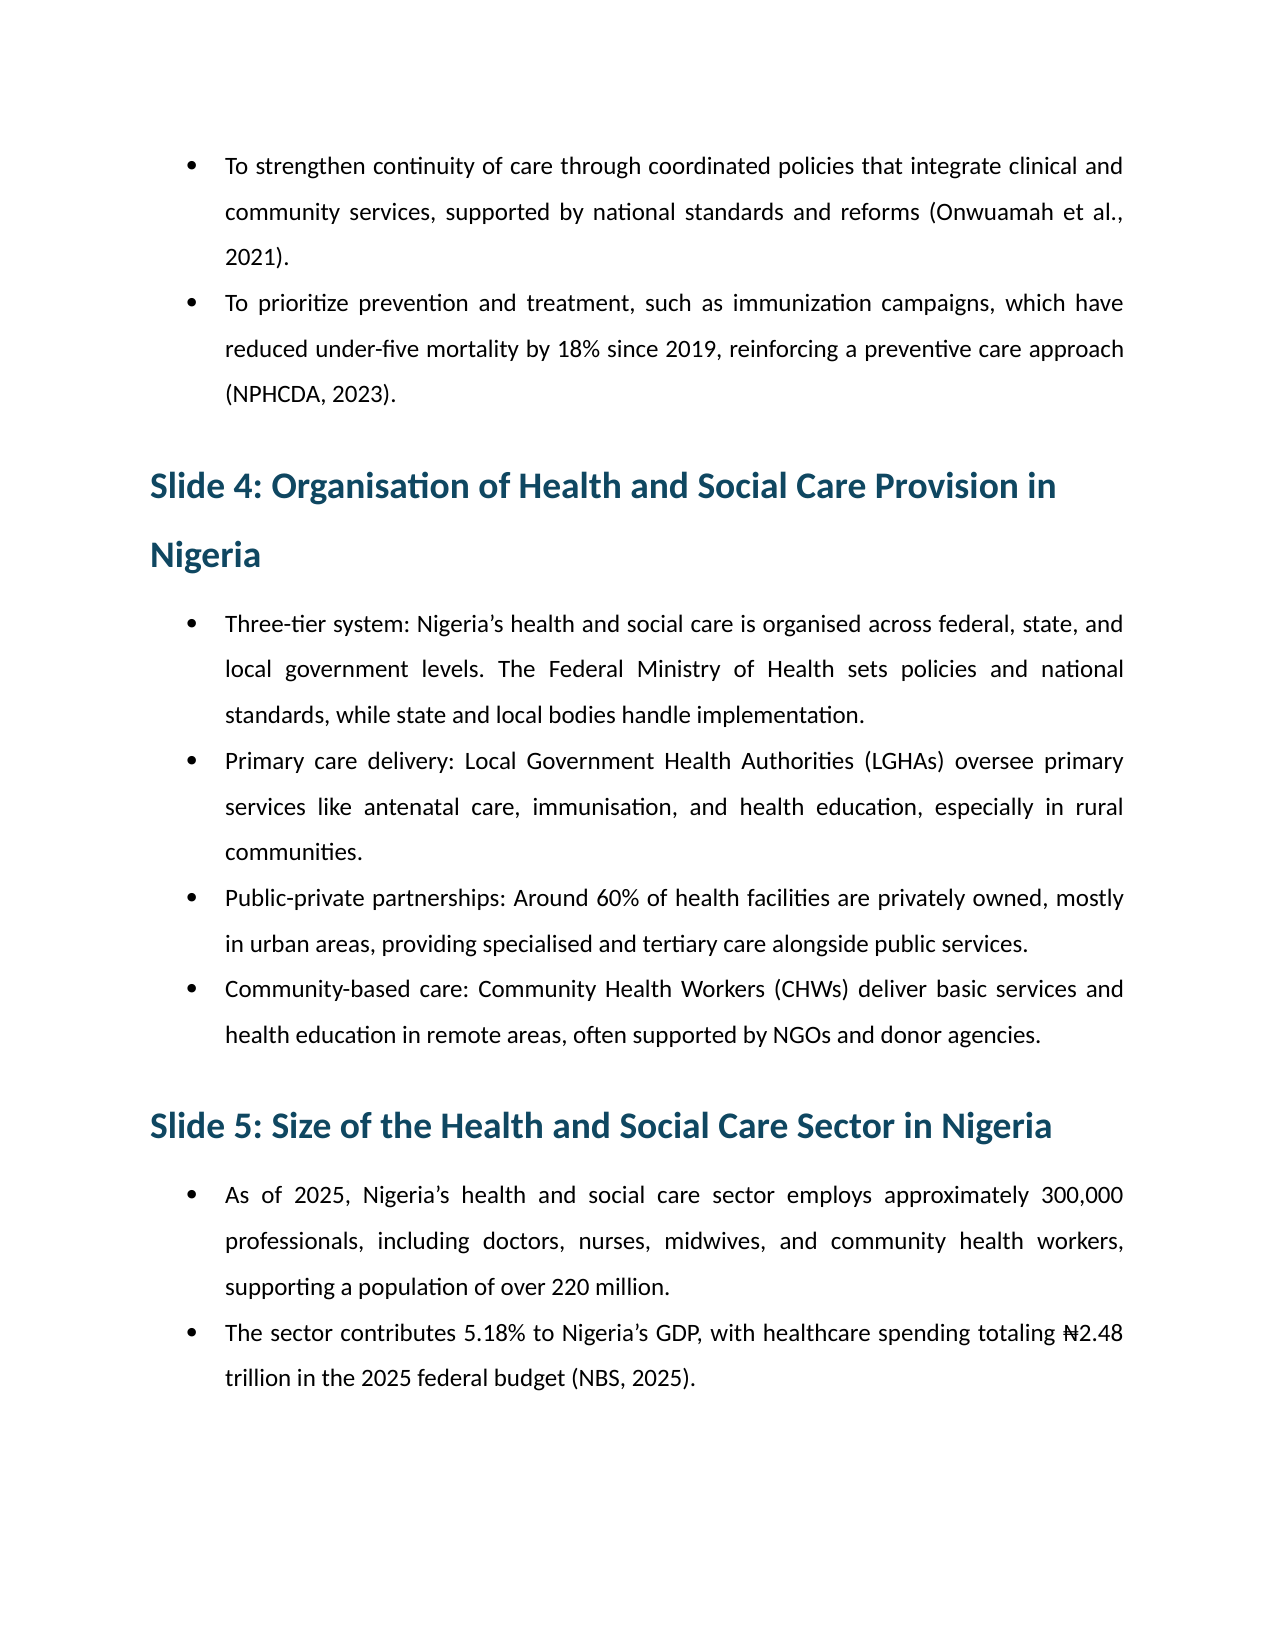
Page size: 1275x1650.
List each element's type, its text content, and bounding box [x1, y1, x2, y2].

list As of 2025, Nigeria’s health and social care sector employs approximately 300,000 professionals, including doctors, nurses, midwives, and community health workers, supporting a population of over 220 million. [187, 1179, 1125, 1302]
list Community-based care: Community Health Workers (CHWs) deliver basic services and health education in remote areas, often supported by NGOs and donor agencies. [187, 973, 1125, 1050]
subtitle Slide 4: Organisation of Health and Social Care Provision in Nigeria [150, 462, 1125, 576]
subtitle Slide 5: Size of the Health and Social Care Sector in Nigeria [150, 1102, 1125, 1148]
list Primary care delivery: Local Government Health Authorities (LGHAs) oversee primary services like antenatal care, immunisation, and health education, especially in rural communities. [187, 745, 1125, 867]
list Three-tier system: Nigeria’s health and social care is organised across federal, state, and local government levels. The Federal Ministry of Health sets policies and national standards, while state and local bodies handle implementation. [187, 608, 1125, 730]
list The sector contributes 5.18% to Nigeria’s GDP, with healthcare spending totaling ₦2.48 trillion in the 2025 federal budget (NBS, 2025). [187, 1317, 1125, 1393]
list Public-private partnerships: Around 60% of health facilities are privately owned, mostly in urban areas, providing specialised and tertiary care alongside public services. [187, 882, 1125, 958]
list To prioritize prevention and treatment, such as immunization campaigns, which have reduced under-five mortality by 18% since 2019, reinforcing a preventive care approach (NPHCDA, 2023). [187, 287, 1125, 409]
list To strengthen continuity of care through coordinated policies that integrate clinical and community services, supported by national standards and reforms (Onwuamah et al., 2021). [187, 150, 1125, 272]
